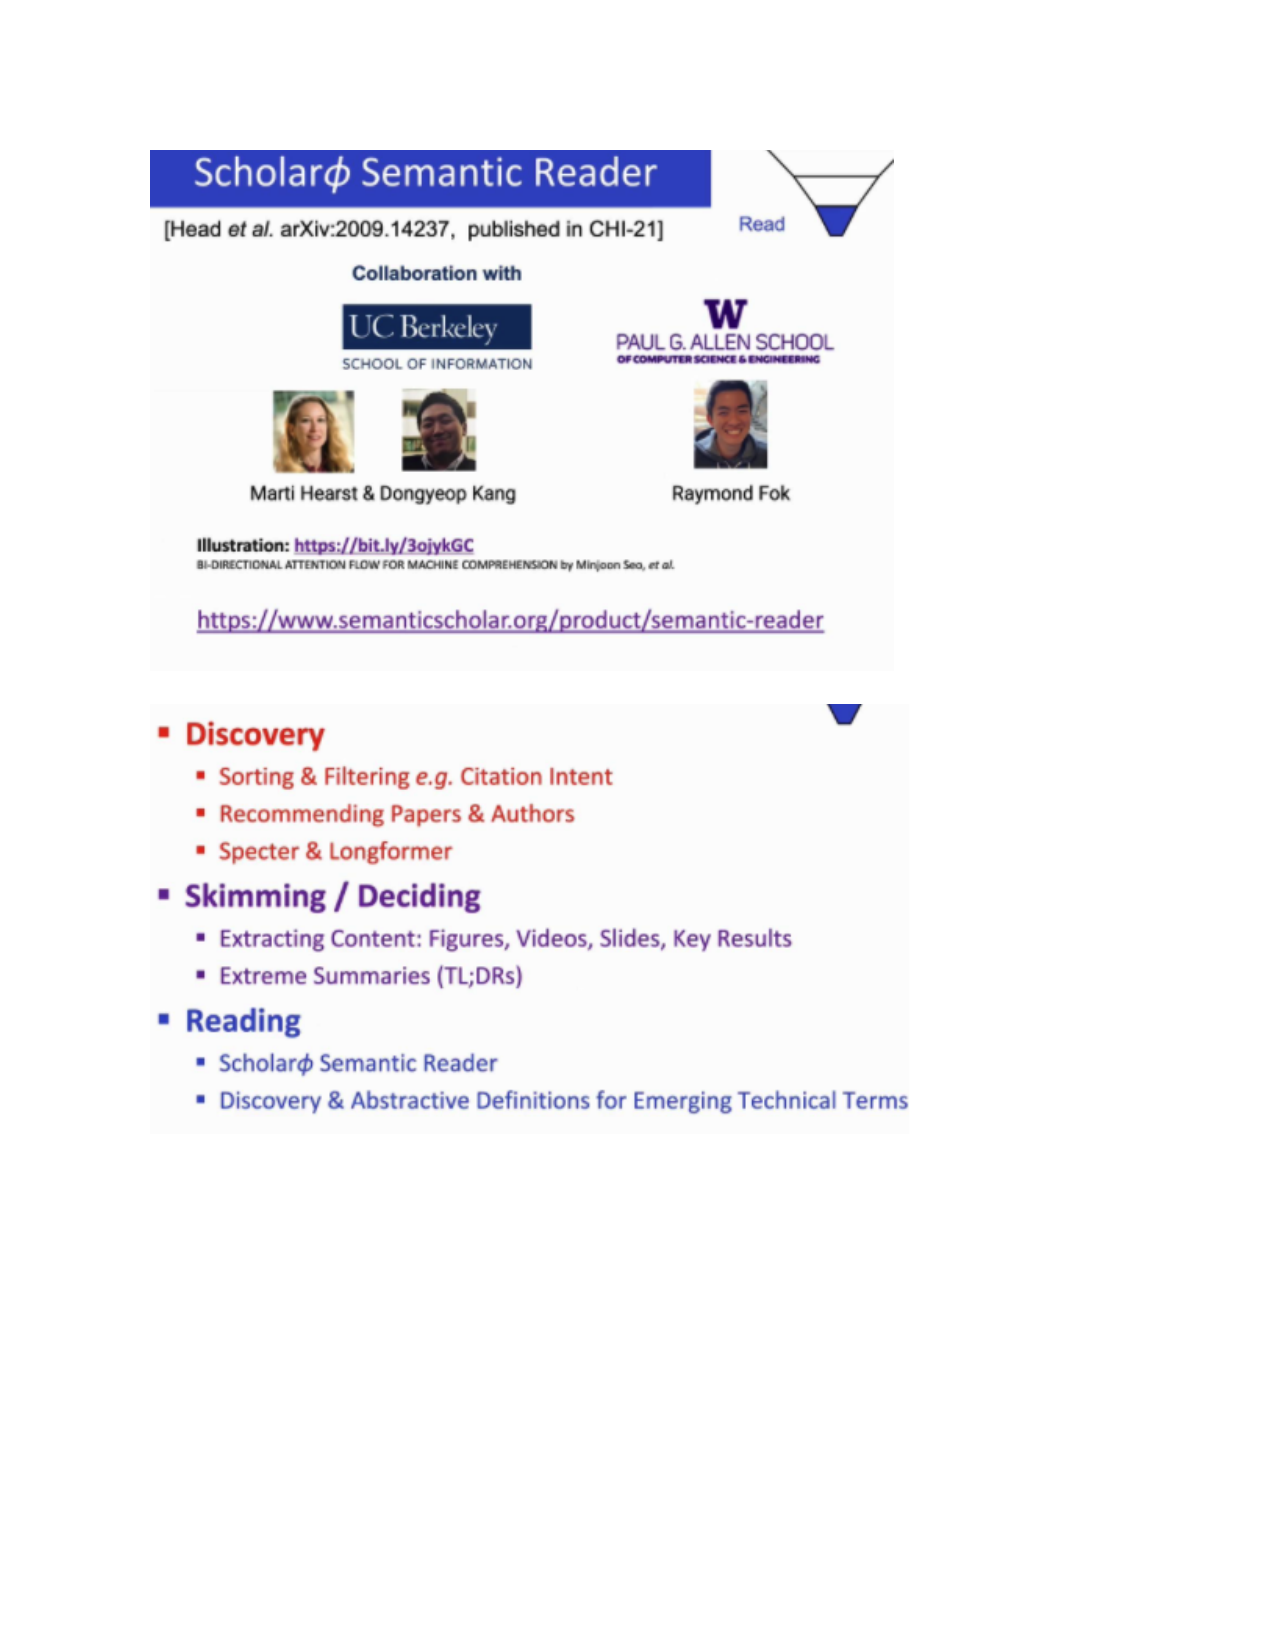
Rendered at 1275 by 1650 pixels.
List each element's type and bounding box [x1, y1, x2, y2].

picture [150, 150, 894, 671]
picture [150, 704, 910, 1134]
